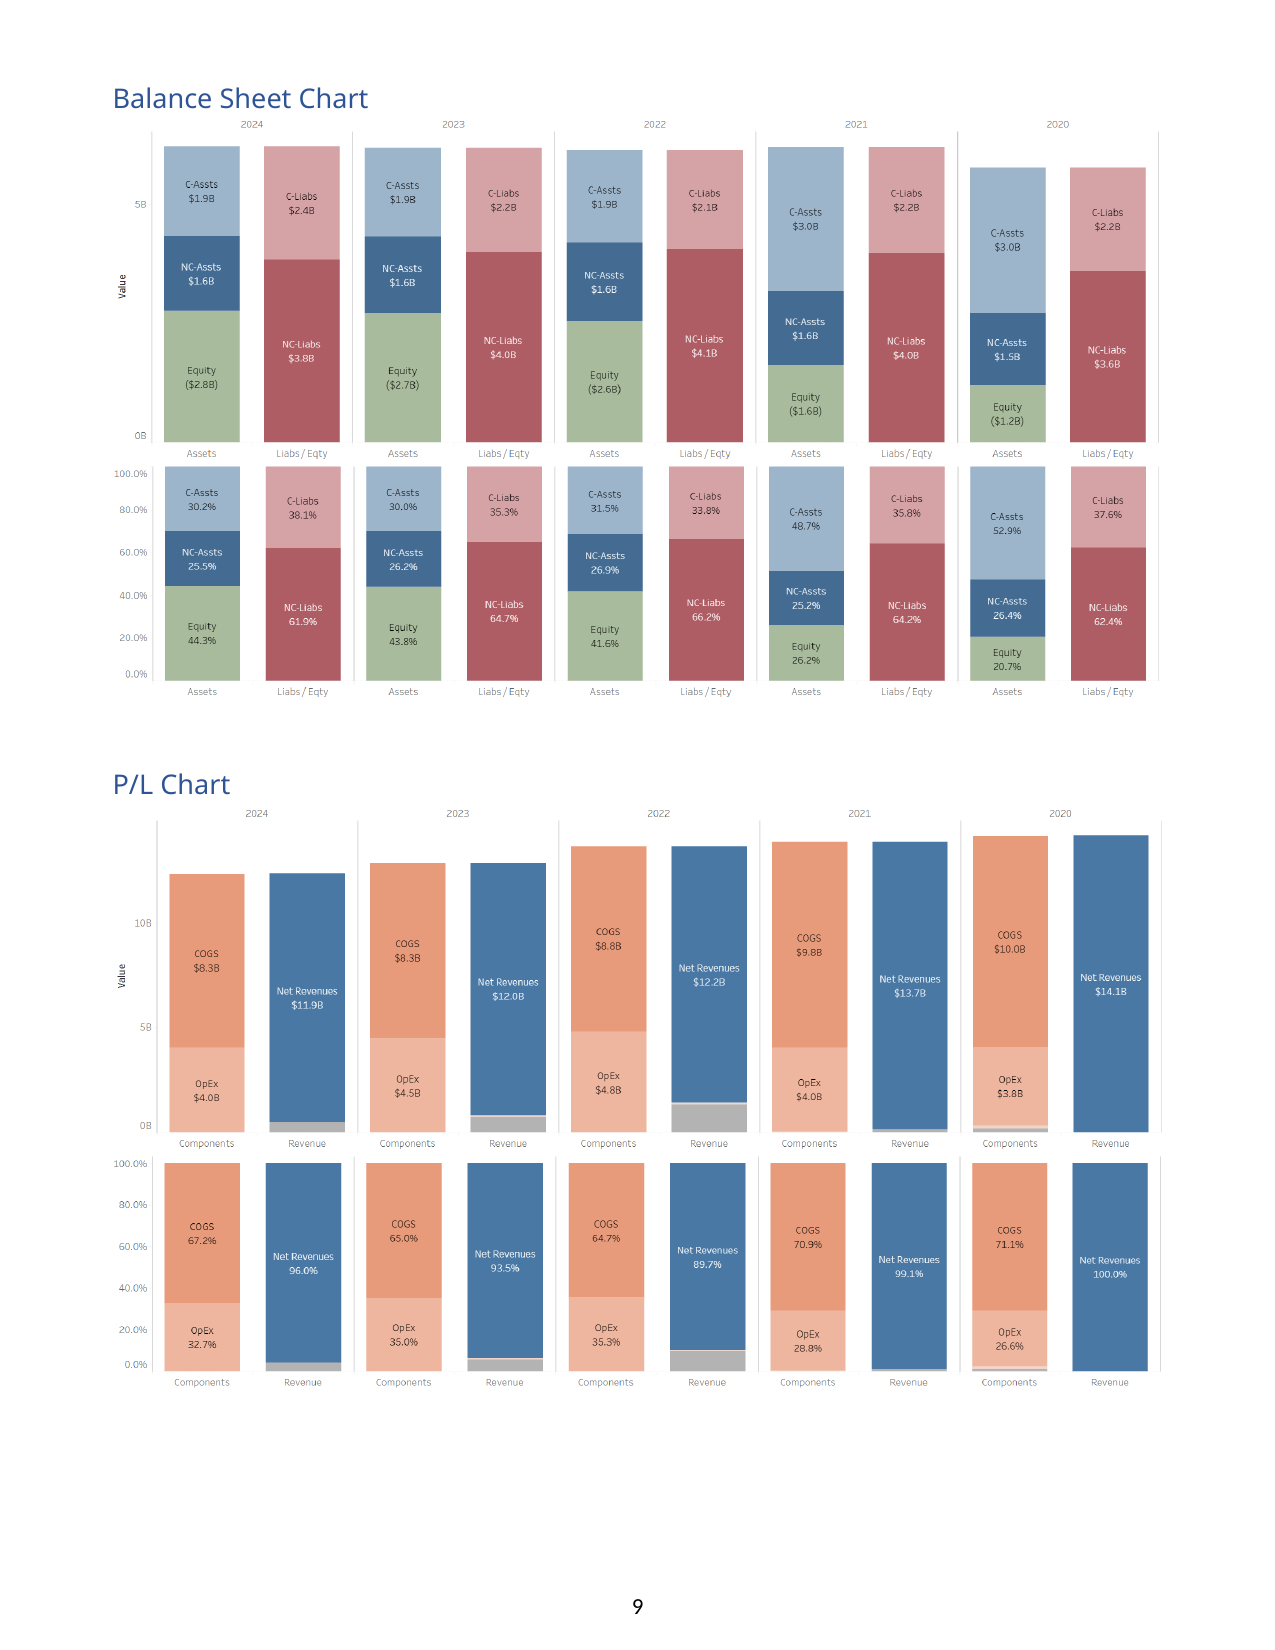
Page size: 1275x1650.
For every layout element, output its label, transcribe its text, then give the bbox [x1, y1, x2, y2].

picture [112, 118, 1163, 700]
picture [112, 805, 1163, 1389]
subtitle P/L Chart [112, 765, 1162, 802]
subtitle Balance Sheet Chart [112, 79, 1162, 116]
